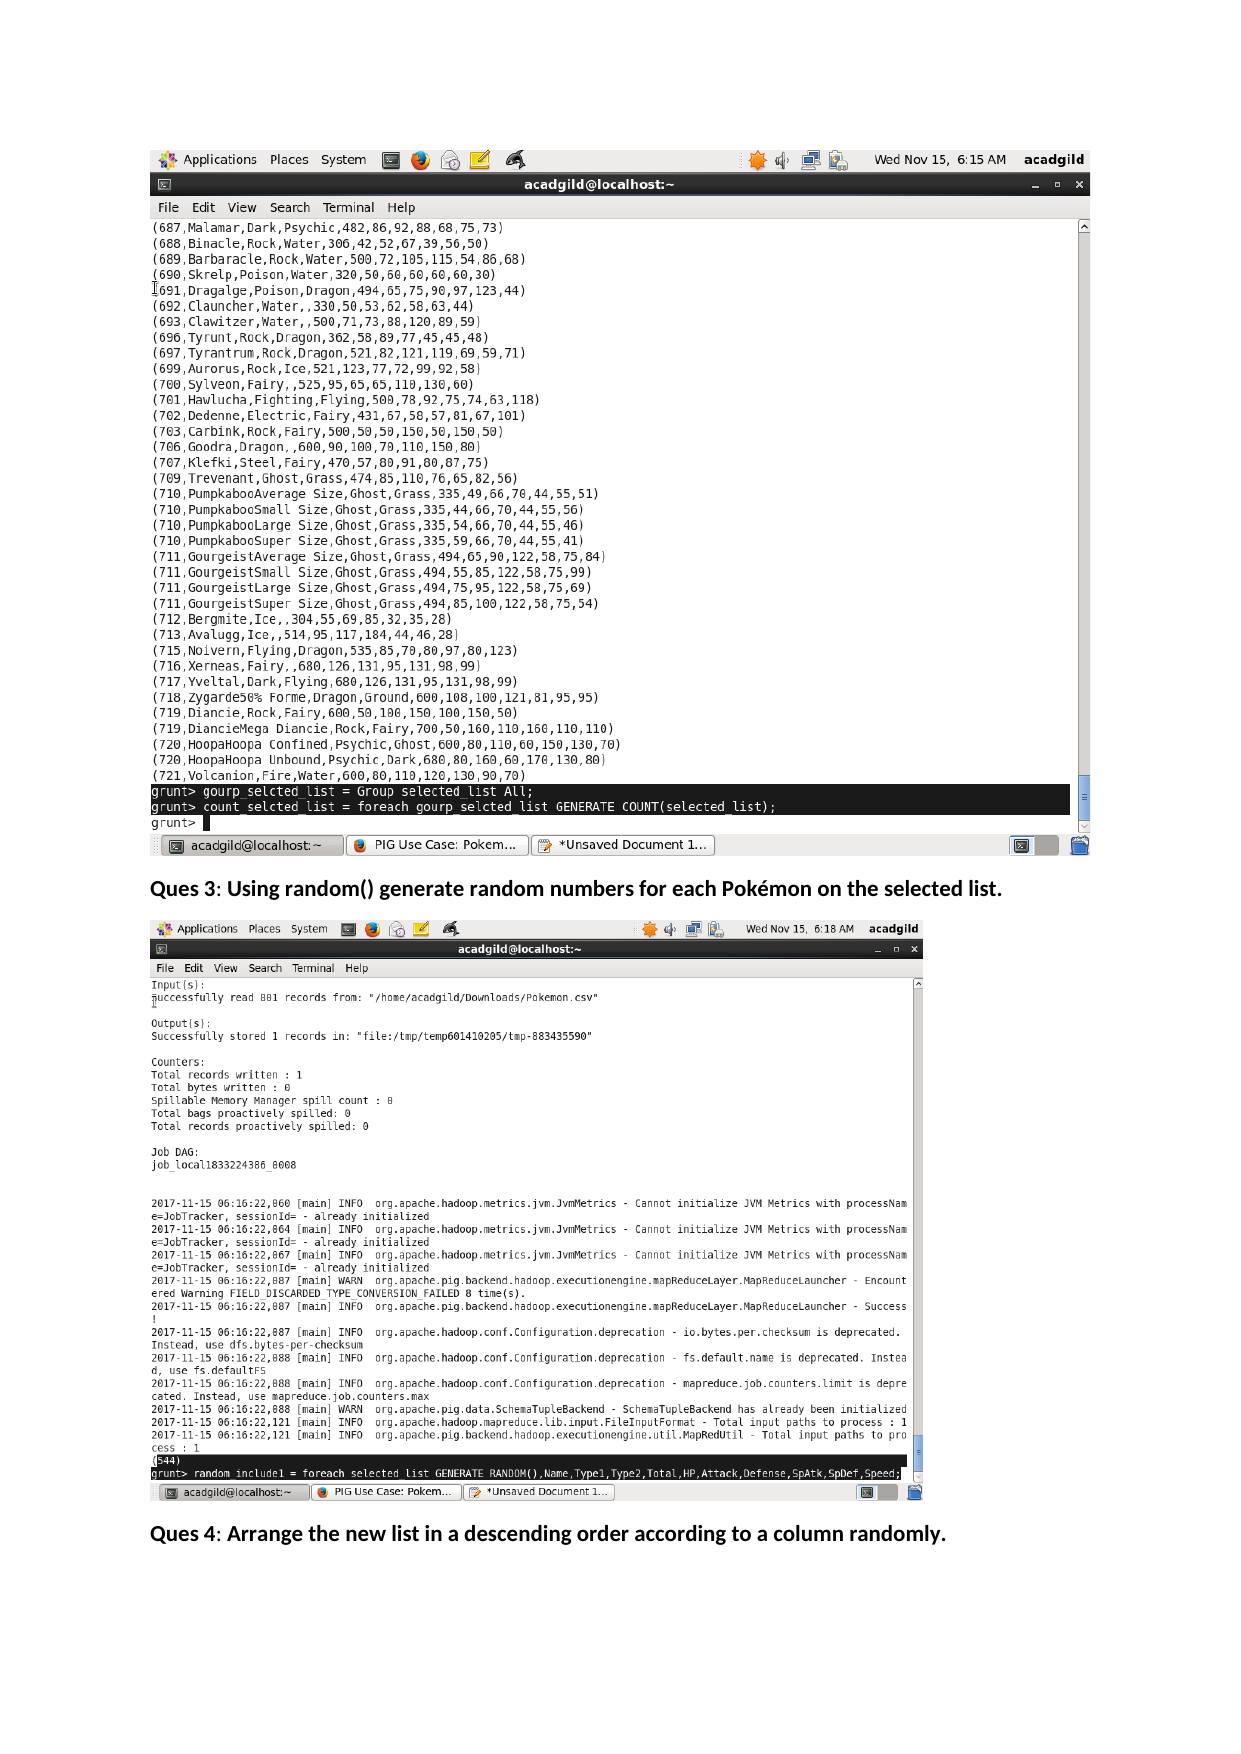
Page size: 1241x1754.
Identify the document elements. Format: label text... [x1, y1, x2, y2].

picture [150, 920, 923, 1501]
text Ques 4: Arrange the new list in a descending order according to a column randomly. [150, 1519, 1090, 1547]
text Ques 3: Using random() generate random numbers for each Pokémon on the selected list. [150, 874, 1090, 902]
picture [150, 150, 1091, 856]
